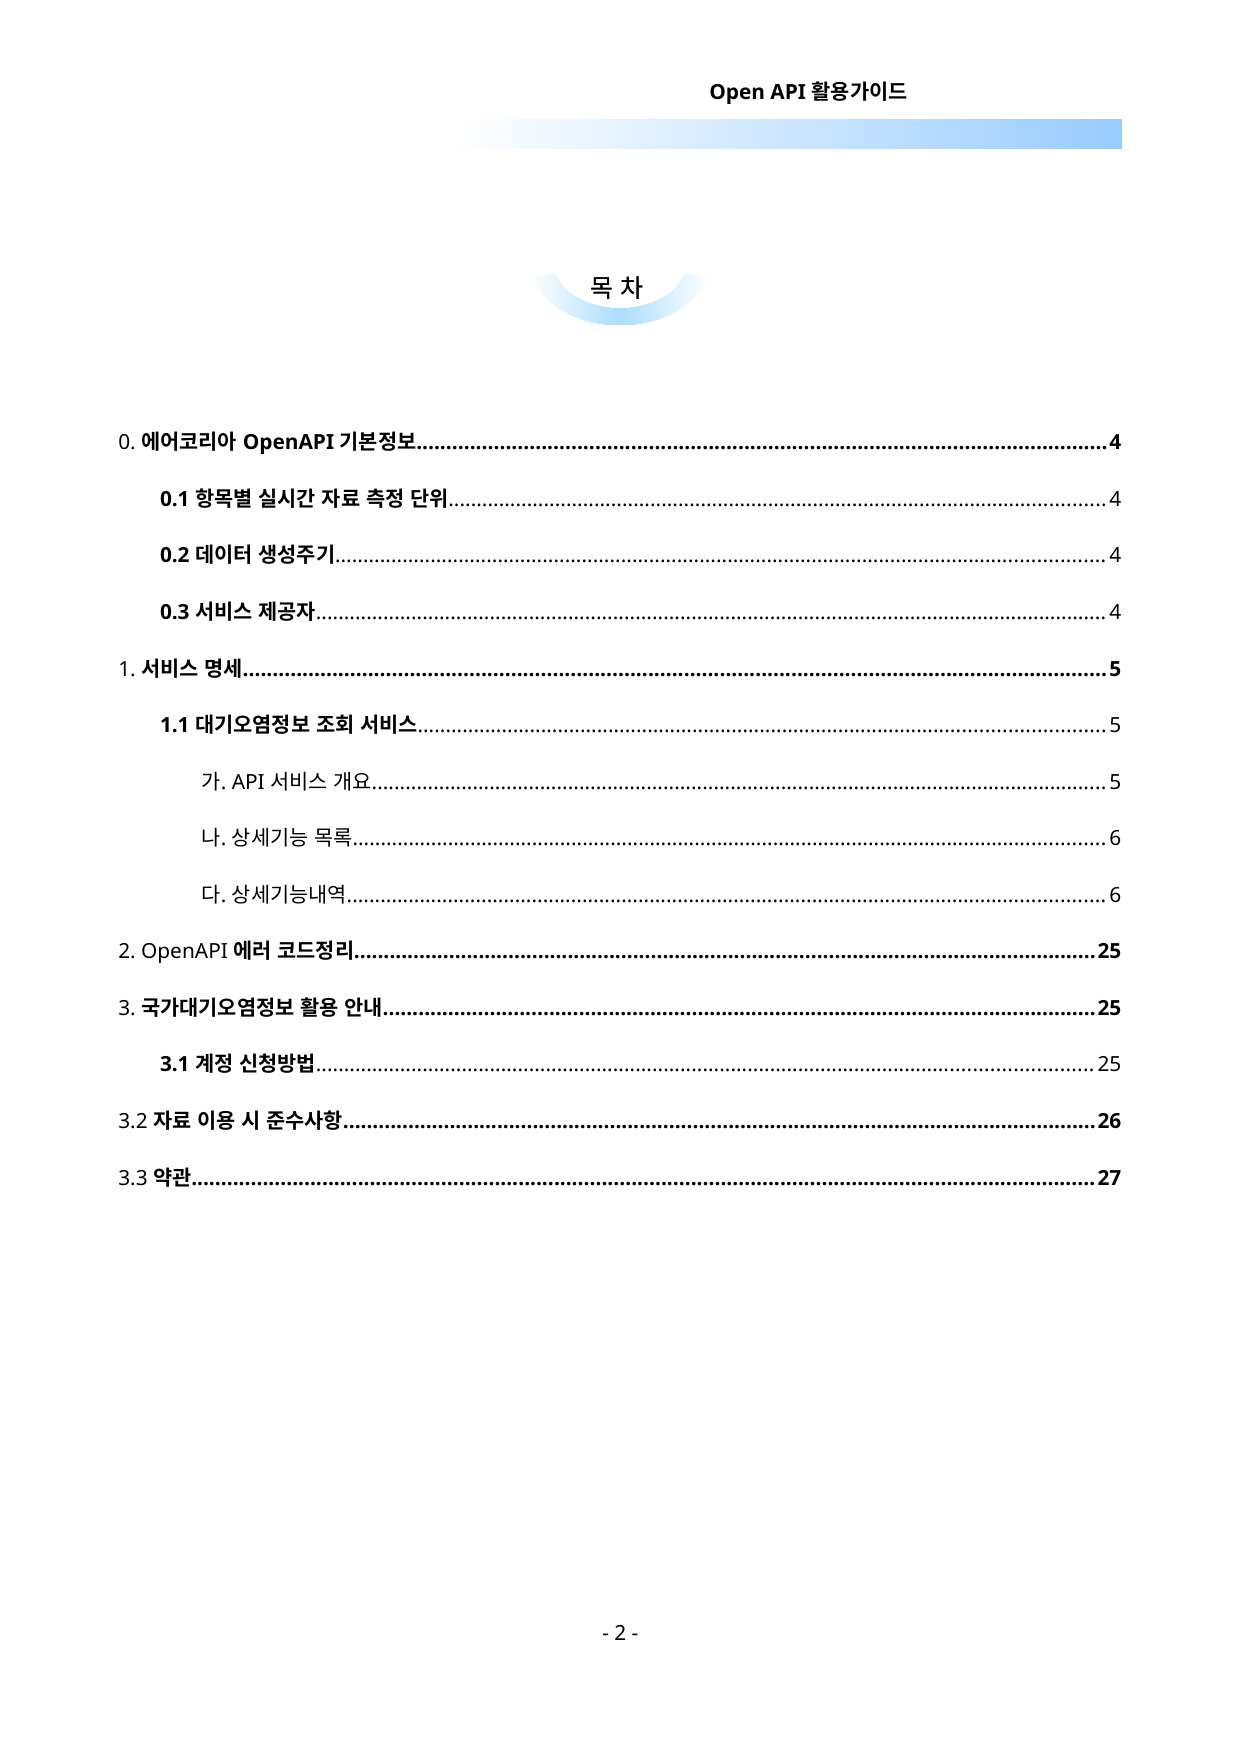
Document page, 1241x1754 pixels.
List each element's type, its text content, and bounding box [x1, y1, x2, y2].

text 가. API 서비스 개요 5 [201, 761, 1122, 799]
text 3.1 계정 신청방법 25 [160, 1044, 1122, 1082]
text 3.2 자료 이용 시 준수사항 26 [118, 1101, 1122, 1138]
text 0.1 항목별 실시간 자료 측정 단위 4 [160, 478, 1122, 516]
text 0. 에어코리아 OpenAPI 기본정보 4 [118, 422, 1122, 459]
text 0.3 서비스 제공자 4 [160, 592, 1122, 629]
text 0.2 데이터 생성주기 4 [160, 535, 1122, 573]
text 1.1 대기오염정보 조회 서비스 5 [160, 705, 1122, 742]
text 3. 국가대기오염정보 활용 안내 25 [118, 988, 1122, 1025]
text 나. 상세기능 목록 6 [201, 818, 1122, 855]
text 1. 서비스 명세 5 [118, 648, 1122, 686]
text 3.3 약관 27 [118, 1157, 1122, 1195]
text 2. OpenAPI 에러 코드정리 25 [118, 931, 1122, 968]
text 다. 상세기능내역 6 [201, 874, 1122, 912]
